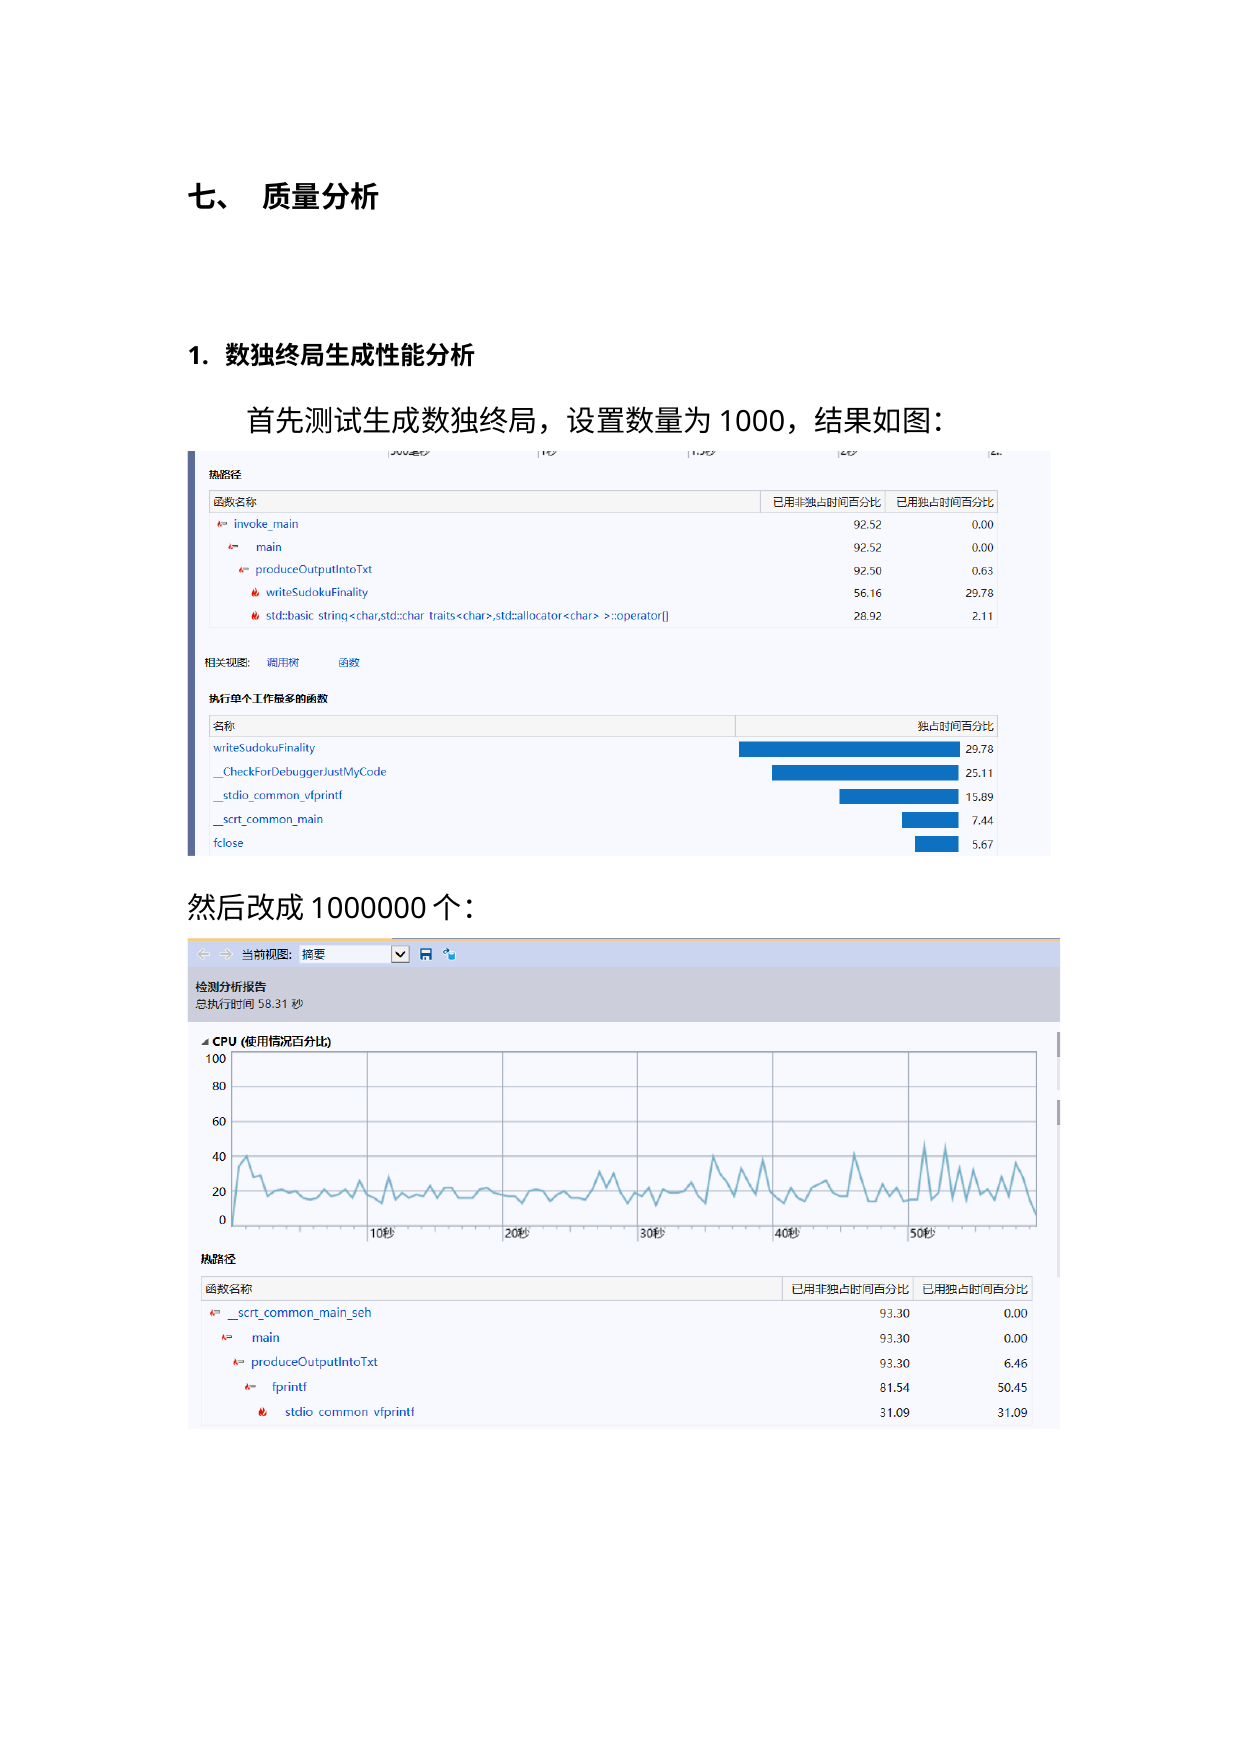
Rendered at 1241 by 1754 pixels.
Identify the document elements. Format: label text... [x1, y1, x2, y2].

picture [187, 451, 1051, 856]
list 质量分析 [187, 162, 1053, 227]
picture [187, 938, 1060, 1429]
text 然后改成1000000个： [187, 873, 1053, 938]
list 数独终局生成性能分析 [187, 321, 1053, 386]
text 首先测试生成数独终局，设置数量为1000，结果如图： [187, 386, 1053, 451]
